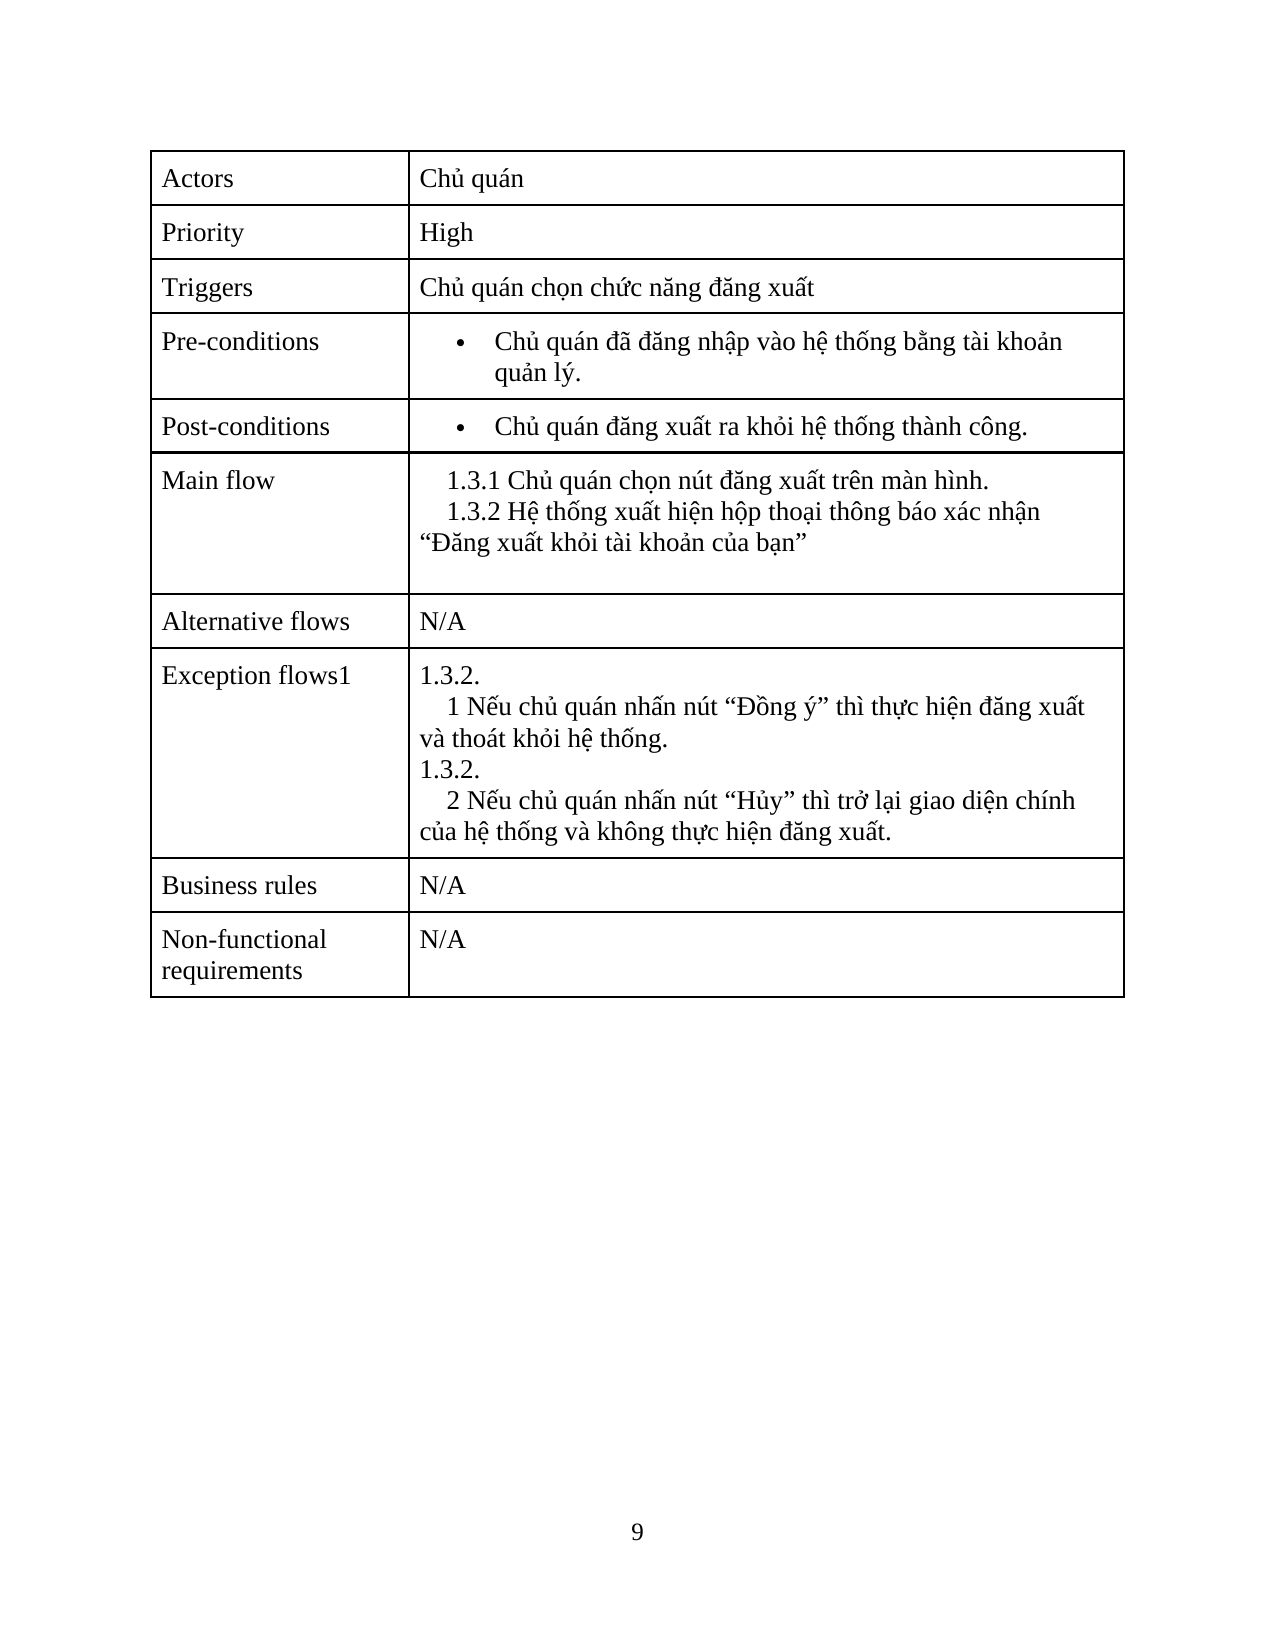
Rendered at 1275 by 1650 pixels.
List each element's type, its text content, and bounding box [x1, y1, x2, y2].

table_cell Chủ quán đã đăng nhập vào hệ thống bằng tài khoản quản lý. [410, 314, 1123, 397]
table_cell Chủ quán đăng xuất ra khỏi hệ thống thành công. [410, 400, 1123, 451]
table_cell Chủ quán [410, 152, 1123, 204]
table_cell Post-conditions [152, 400, 408, 451]
table_cell N/A [410, 859, 1123, 911]
table_cell Business rules [152, 859, 408, 911]
table_cell Actors [152, 152, 408, 204]
table_cell Chủ quán chọn chức năng đăng xuất [410, 260, 1123, 312]
table_cell N/A [410, 595, 1123, 647]
table_cell High [410, 206, 1123, 258]
table_cell Pre-conditions [152, 314, 408, 397]
table_cell Non-functional requirements [152, 913, 408, 996]
table_cell Main flow [152, 454, 408, 593]
table_cell 1.3.2. 1 Nếu chủ quán nhấn nút “Đồng ý” thì thực hiện đăng xuất và thoát khỏi hệ thống. 1.3.2. 2 Nếu chủ quán nhấn nút “Hủy” thì trở lại giao diện chính của hệ thống và không thực hiện đăng xuất. [410, 649, 1123, 857]
table_cell 1.3.1 Chủ quán chọn nút đăng xuất trên màn hình. 1.3.2 Hệ thống xuất hiện hộp thoại thông báo xác nhận “Đăng xuất khỏi tài khoản của bạn” [410, 454, 1123, 593]
table_cell Triggers [152, 260, 408, 312]
table_cell Priority [152, 206, 408, 258]
table_cell Exception flows1 [152, 649, 408, 857]
table_cell Alternative flows [152, 595, 408, 647]
table_cell N/A [410, 913, 1123, 996]
